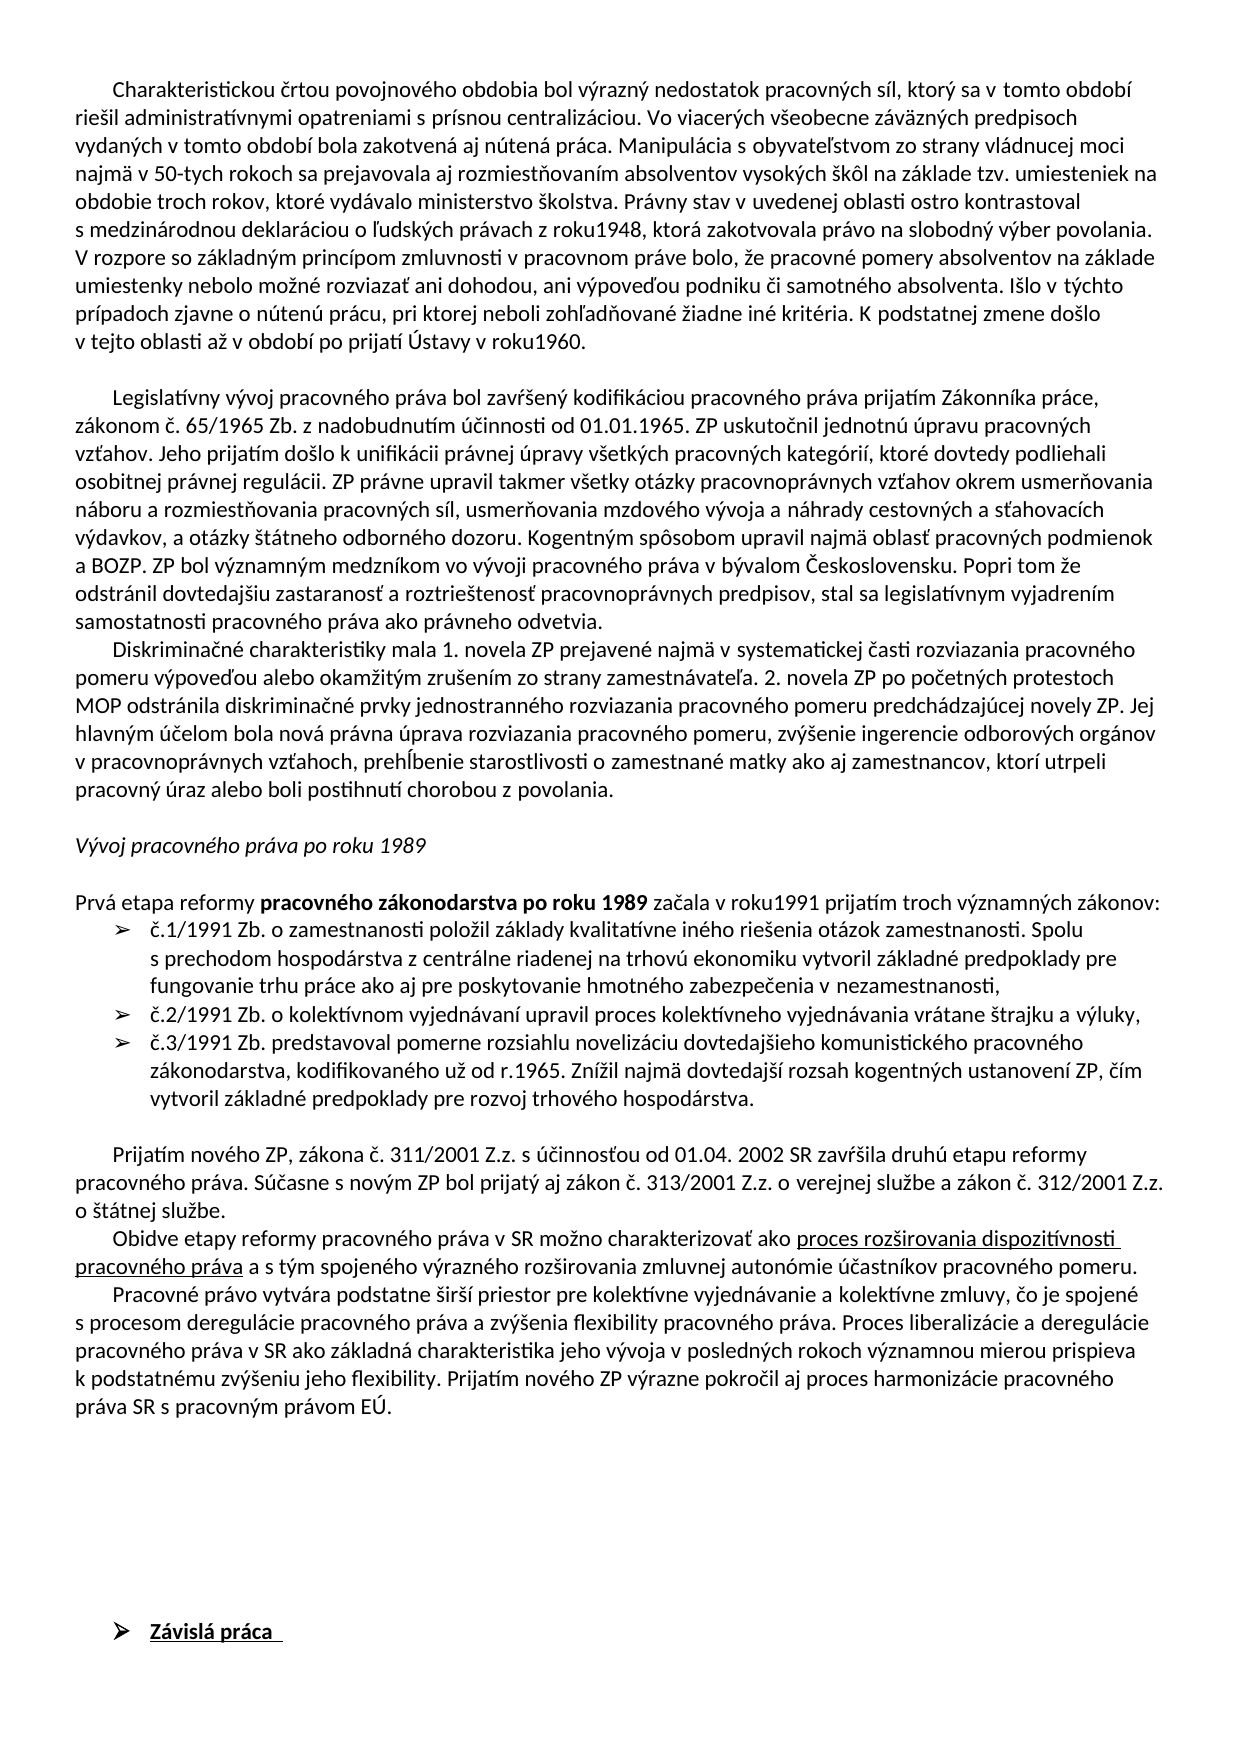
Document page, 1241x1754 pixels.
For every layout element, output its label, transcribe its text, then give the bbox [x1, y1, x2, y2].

list č.2/1991 Zb. o kolektívnom vyjednávaní upravil proces kolektívneho vyjednávania vrátane štrajku a výluky, [112, 1000, 1165, 1028]
text Diskriminačné charakteristiky mala 1. novela ZP prejavené najmä v systematickej časti rozviazania pracovného pomeru výpoveďou alebo okamžitým zrušením zo strany zamestnávateľa. 2. novela ZP po početných protestoch MOP odstránila diskriminačné prvky jednostranného rozviazania pracovného pomeru predchádzajúcej novely ZP. Jej hlavným účelom bola nová právna úprava rozviazania pracovného pomeru, zvýšenie ingerencie odborových orgánov v pracovnoprávnych vzťahoch, prehĺbenie starostlivosti o zamestnané matky ako aj zamestnancov, ktorí utrpeli pracovný úraz alebo boli postihnutí chorobou z povolania. [75, 635, 1165, 803]
list Závislá práca [112, 1617, 1165, 1645]
text Prijatím nového ZP, zákona č. 311/2001 Z.z. s účinnosťou od 01.04. 2002 SR zavŕšila druhú etapu reformy pracovného práva. Súčasne s novým ZP bol prijatý aj zákon č. 313/2001 Z.z. o verejnej službe a zákon č. 312/2001 Z.z. o štátnej službe. [75, 1140, 1165, 1224]
subtitle Vývoj pracovného práva po roku 1989 [75, 832, 1165, 859]
text Legislatívny vývoj pracovného práva bol zavŕšený kodifikáciou pracovného práva prijatím Zákonníka práce, zákonom č. 65/1965 Zb. z nadobudnutím účinnosti od 01.01.1965. ZP uskutočnil jednotnú úpravu pracovných vzťahov. Jeho prijatím došlo k unifikácii právnej úpravy všetkých pracovných kategórií, ktoré dovtedy podliehali osobitnej právnej regulácii. ZP právne upravil takmer všetky otázky pracovnoprávnych vzťahov okrem usmerňovania náboru a rozmiestňovania pracovných síl, usmerňovania mzdového vývoja a náhrady cestovných a sťahovacích výdavkov, a otázky štátneho odborného dozoru. Kogentným spôsobom upravil najmä oblasť pracovných podmienok a BOZP. ZP bol významným medzníkom vo vývoji pracovného práva v bývalom Československu. Popri tom že odstránil dovtedajšiu zastaranosť a roztrieštenosť pracovnoprávnych predpisov, stal sa legislatívnym vyjadrením samostatnosti pracovného práva ako právneho odvetvia. [75, 383, 1165, 635]
text Obidve etapy reformy pracovného práva v SR možno charakterizovať ako proces rozširovania dispozitívnosti pracovného práva a s tým spojeného výrazného rozširovania zmluvnej autonómie účastníkov pracovného pomeru. [75, 1224, 1165, 1280]
list č.1/1991 Zb. o zamestnanosti položil základy kvalitatívne iného riešenia otázok zamestnanosti. Spolu s prechodom hospodárstva z centrálne riadenej na trhovú ekonomiku vytvoril základné predpoklady pre fungovanie trhu práce ako aj pre poskytovanie hmotného zabezpečenia v nezamestnanosti, [112, 916, 1165, 1000]
text Pracovné právo vytvára podstatne širší priestor pre kolektívne vyjednávanie a kolektívne zmluvy, čo je spojené s procesom deregulácie pracovného práva a zvýšenia flexibility pracovného práva. Proces liberalizácie a deregulácie pracovného práva v SR ako základná charakteristika jeho vývoja v posledných rokoch významnou mierou prispieva k podstatnému zvýšeniu jeho flexibility. Prijatím nového ZP výrazne pokročil aj proces harmonizácie pracovného práva SR s pracovným právom EÚ. [75, 1280, 1165, 1420]
list č.3/1991 Zb. predstavoval pomerne rozsiahlu novelizáciu dovtedajšieho komunistického pracovného zákonodarstva, kodifikovaného už od r.1965. Znížil najmä dovtedajší rozsah kogentných ustanovení ZP, čím vytvoril základné predpoklady pre rozvoj trhového hospodárstva. [112, 1028, 1165, 1112]
text Prvá etapa reformy pracovného zákonodarstva po roku 1989 začala v roku1991 prijatím troch významných zákonov: [75, 888, 1165, 916]
text Charakteristickou črtou povojnového obdobia bol výrazný nedostatok pracovných síl, ktorý sa v tomto období riešil administratívnymi opatreniami s prísnou centralizáciou. Vo viacerých všeobecne záväzných predpisoch vydaných v tomto období bola zakotvená aj nútená práca. Manipulácia s obyvateľstvom zo strany vládnucej moci najmä v 50-tych rokoch sa prejavovala aj rozmiestňovaním absolventov vysokých škôl na základe tzv. umiesteniek na obdobie troch rokov, ktoré vydávalo ministerstvo školstva. Právny stav v uvedenej oblasti ostro kontrastoval s medzinárodnou deklaráciou o ľudských právach z roku1948, ktorá zakotvovala právo na slobodný výber povolania. V rozpore so základným princípom zmluvnosti v pracovnom práve bolo, že pracovné pomery absolventov na základe umiestenky nebolo možné rozviazať ani dohodou, ani výpoveďou podniku či samotného absolventa. Išlo v týchto prípadoch zjavne o nútenú prácu, pri ktorej neboli zohľadňované žiadne iné kritéria. K podstatnej zmene došlo v tejto oblasti až v období po prijatí Ústavy v roku1960. [75, 75, 1165, 355]
